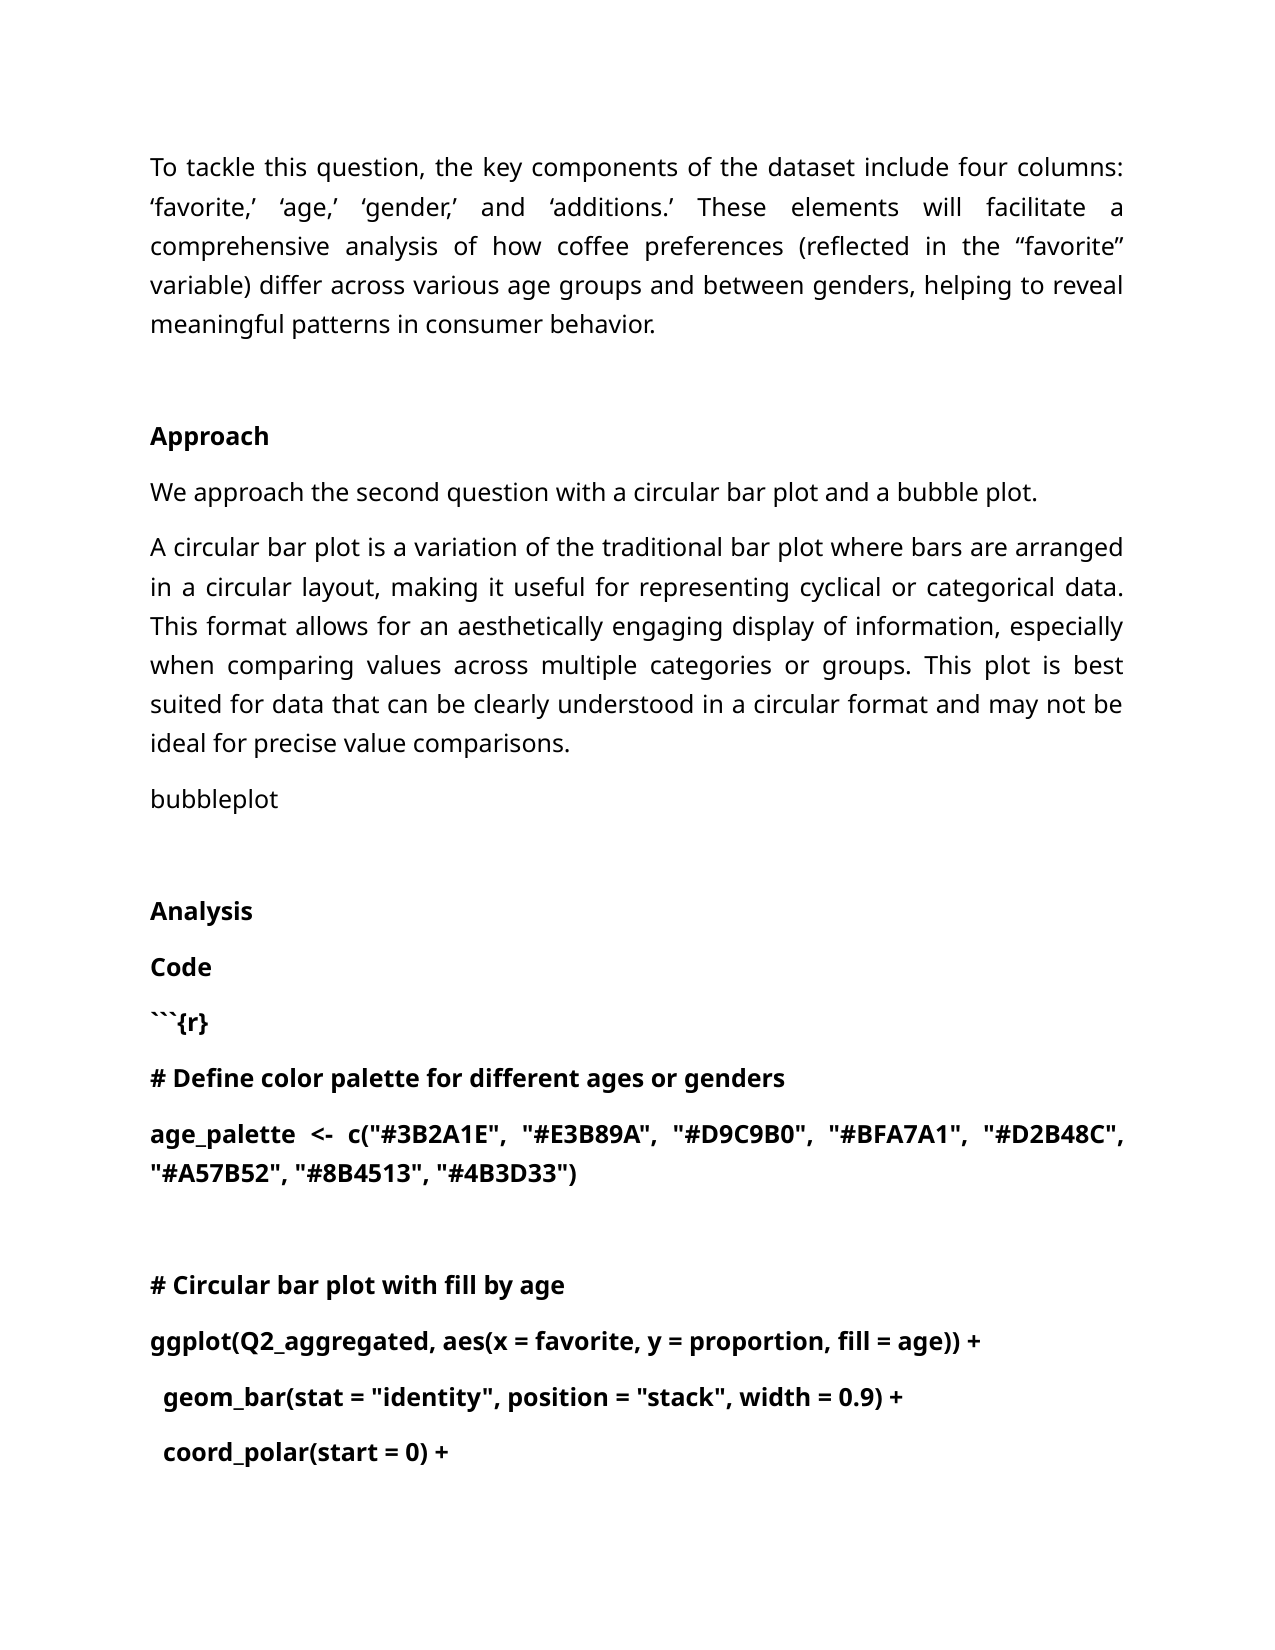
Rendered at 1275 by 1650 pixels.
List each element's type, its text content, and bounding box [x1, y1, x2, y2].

text To tackle this question, the key components of the dataset include four columns: ‘favorite,’ ‘age,’ ‘gender,’ and ‘additions.’ These elements will facilitate a comprehensive analysis of how coffee preferences (reflected in the “favorite” variable) differ across various age groups and between genders, helping to reveal meaningful patterns in consumer behavior. [150, 150, 1125, 341]
text # Circular bar plot with fill by age [150, 1267, 1125, 1302]
text Approach [150, 418, 1125, 452]
text We approach the second question with a circular bar plot and a bubble plot. [150, 474, 1125, 508]
text Analysis [150, 893, 1125, 927]
text Code [150, 949, 1125, 983]
text ggplot(Q2_aggregated, aes(x = favorite, y = proportion, fill = age)) + [150, 1323, 1125, 1357]
text coord_polar(start = 0) + [150, 1435, 1125, 1469]
text bubbleplot [150, 782, 1125, 816]
text # Define color palette for different ages or genders [150, 1061, 1125, 1095]
text geom_bar(stat = "identity", position = "stack", width = 0.9) + [150, 1379, 1125, 1413]
text A circular bar plot is a variation of the traditional bar plot where bars are arranged in a circular layout, making it useful for representing cyclical or categorical data. This format allows for an aesthetically engaging display of information, especially when comparing values across multiple categories or groups. This plot is best suited for data that can be clearly understood in a circular format and may not be ideal for precise value comparisons. [150, 530, 1125, 760]
text ```{r} [150, 1005, 1125, 1039]
text age_palette <- c("#3B2A1E", "#E3B89A", "#D9C9B0", "#BFA7A1", "#D2B48C", "#A57B52", "#8B4513", "#4B3D33") [150, 1117, 1125, 1190]
